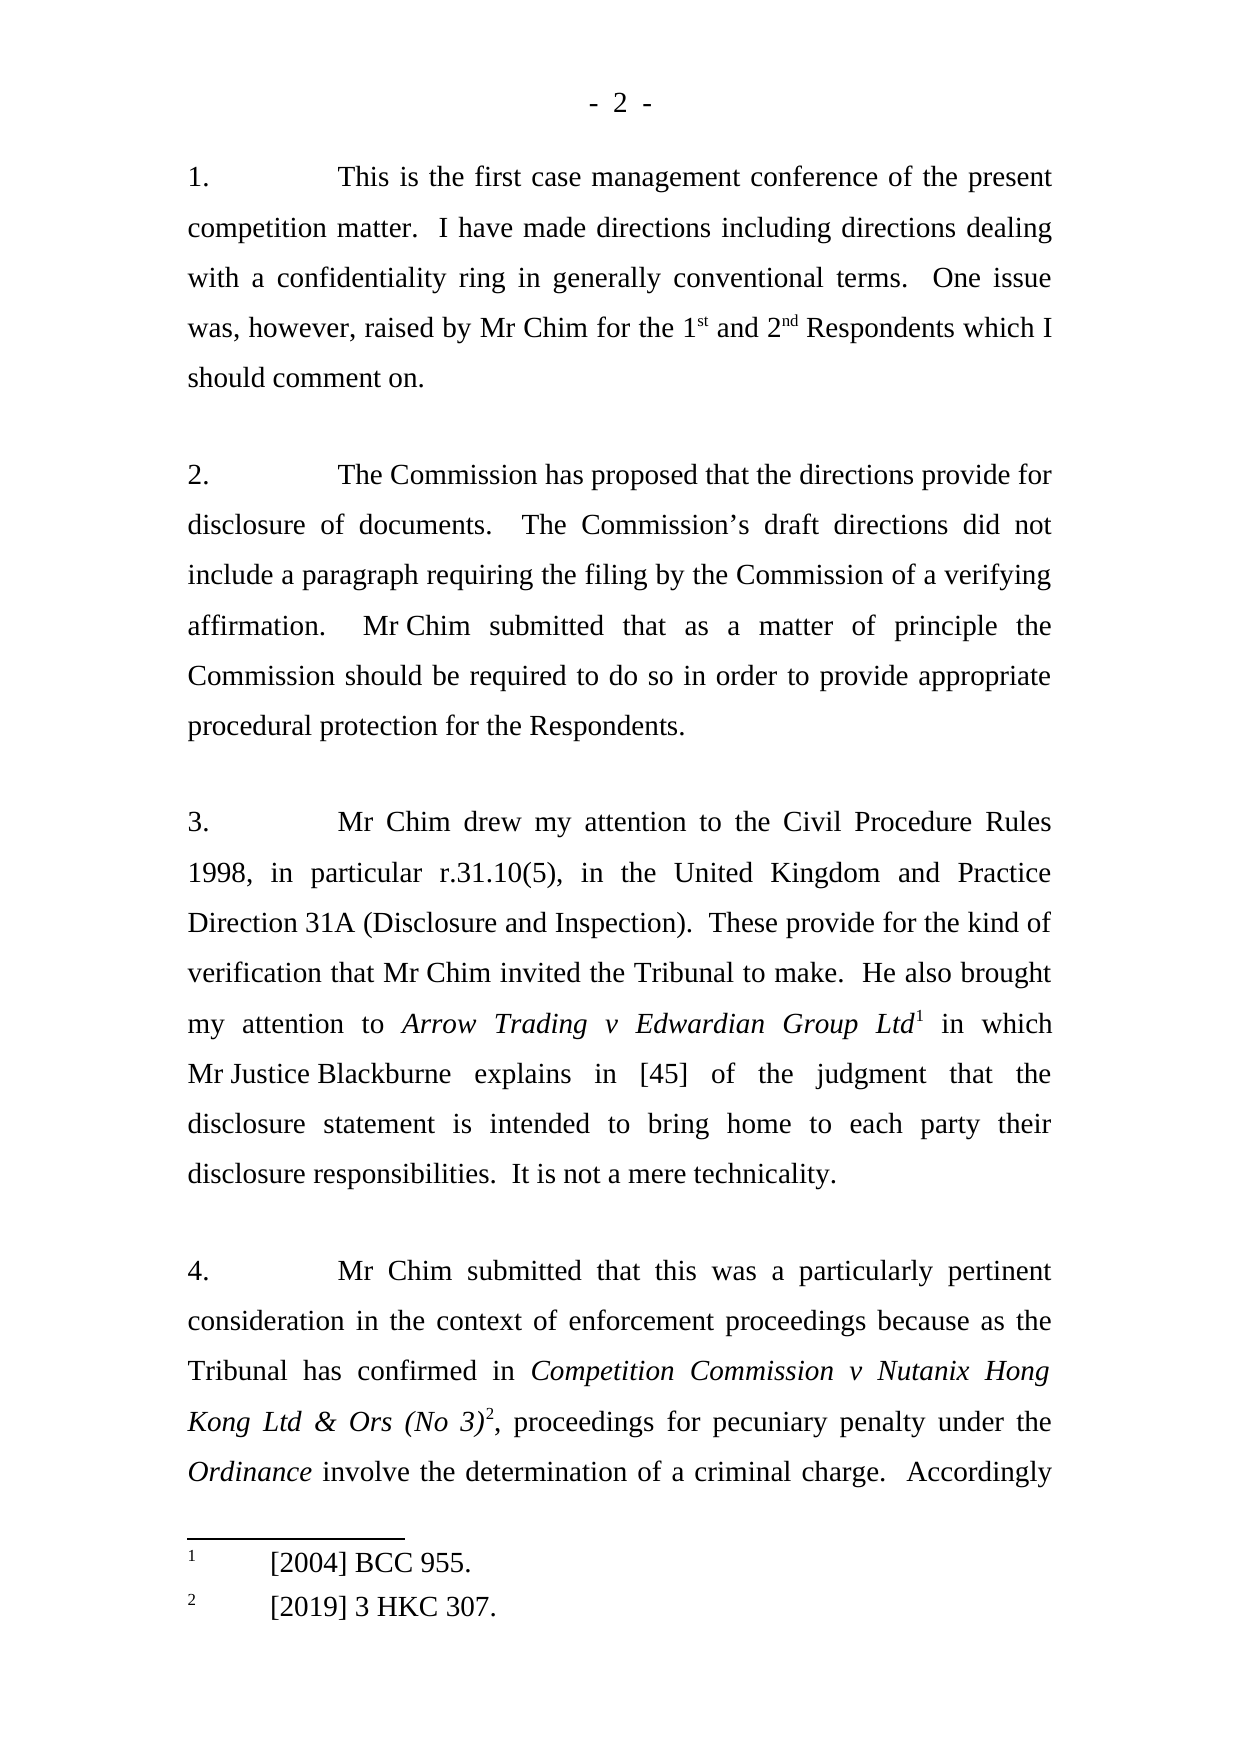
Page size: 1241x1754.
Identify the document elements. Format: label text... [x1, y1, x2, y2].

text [187, 1253, 1053, 1488]
text The Commission has proposed that the directions provide for disclosure of documents. The Commission’s draft directions did not include a paragraph requiring the filing by the Commission of a verifying affirmation. Mr Chim submitted that as a matter of principle the Commission should be required to do so in order to provide appropriate procedural protection for the Respondents. [187, 457, 1053, 742]
text Mr Chim drew my attention to the Civil Procedure Rules 1998, in particular r.31.10(5), in the United Kingdom and Practice Direction 31A (Disclosure and Inspection). These provide for the kind of verification that Mr Chim invited the Tribunal to make. He also brought my attention to Arrow Trading v Edwardian Group Ltd in which Mr Justice Blackburne explains in [45] of the judgment that the disclosure statement is intended to bring home to each party their disclosure responsibilities. It is not a mere technicality. [187, 804, 1053, 1190]
text This is the first case management conference of the present competition matter. I have made directions including directions dealing with a confidentiality ring in generally conventional terms. One issue was, however, raised by Mr Chim for the 1st and 2nd Respondents which I should comment on. [187, 159, 1053, 394]
